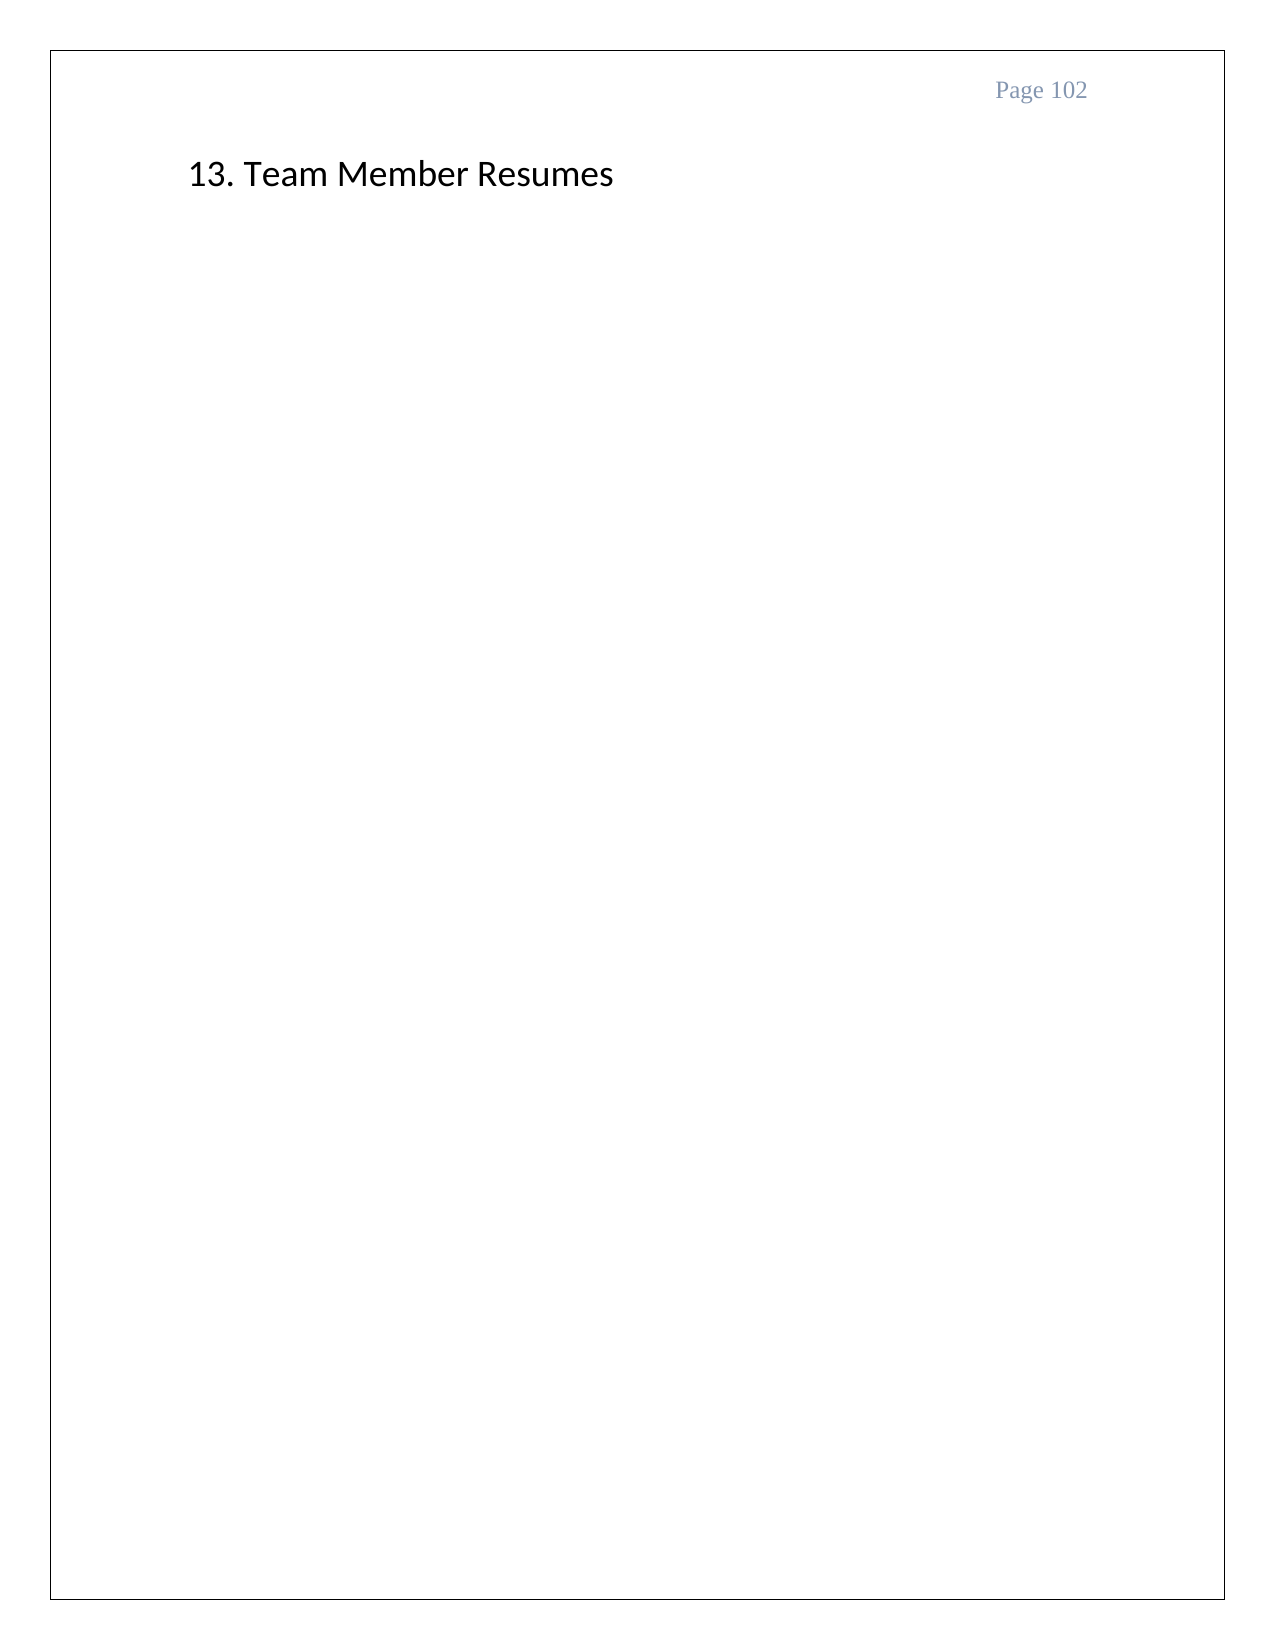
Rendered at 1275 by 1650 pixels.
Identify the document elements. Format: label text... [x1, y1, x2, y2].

text 13. Team Member Resumes [187, 150, 1087, 196]
